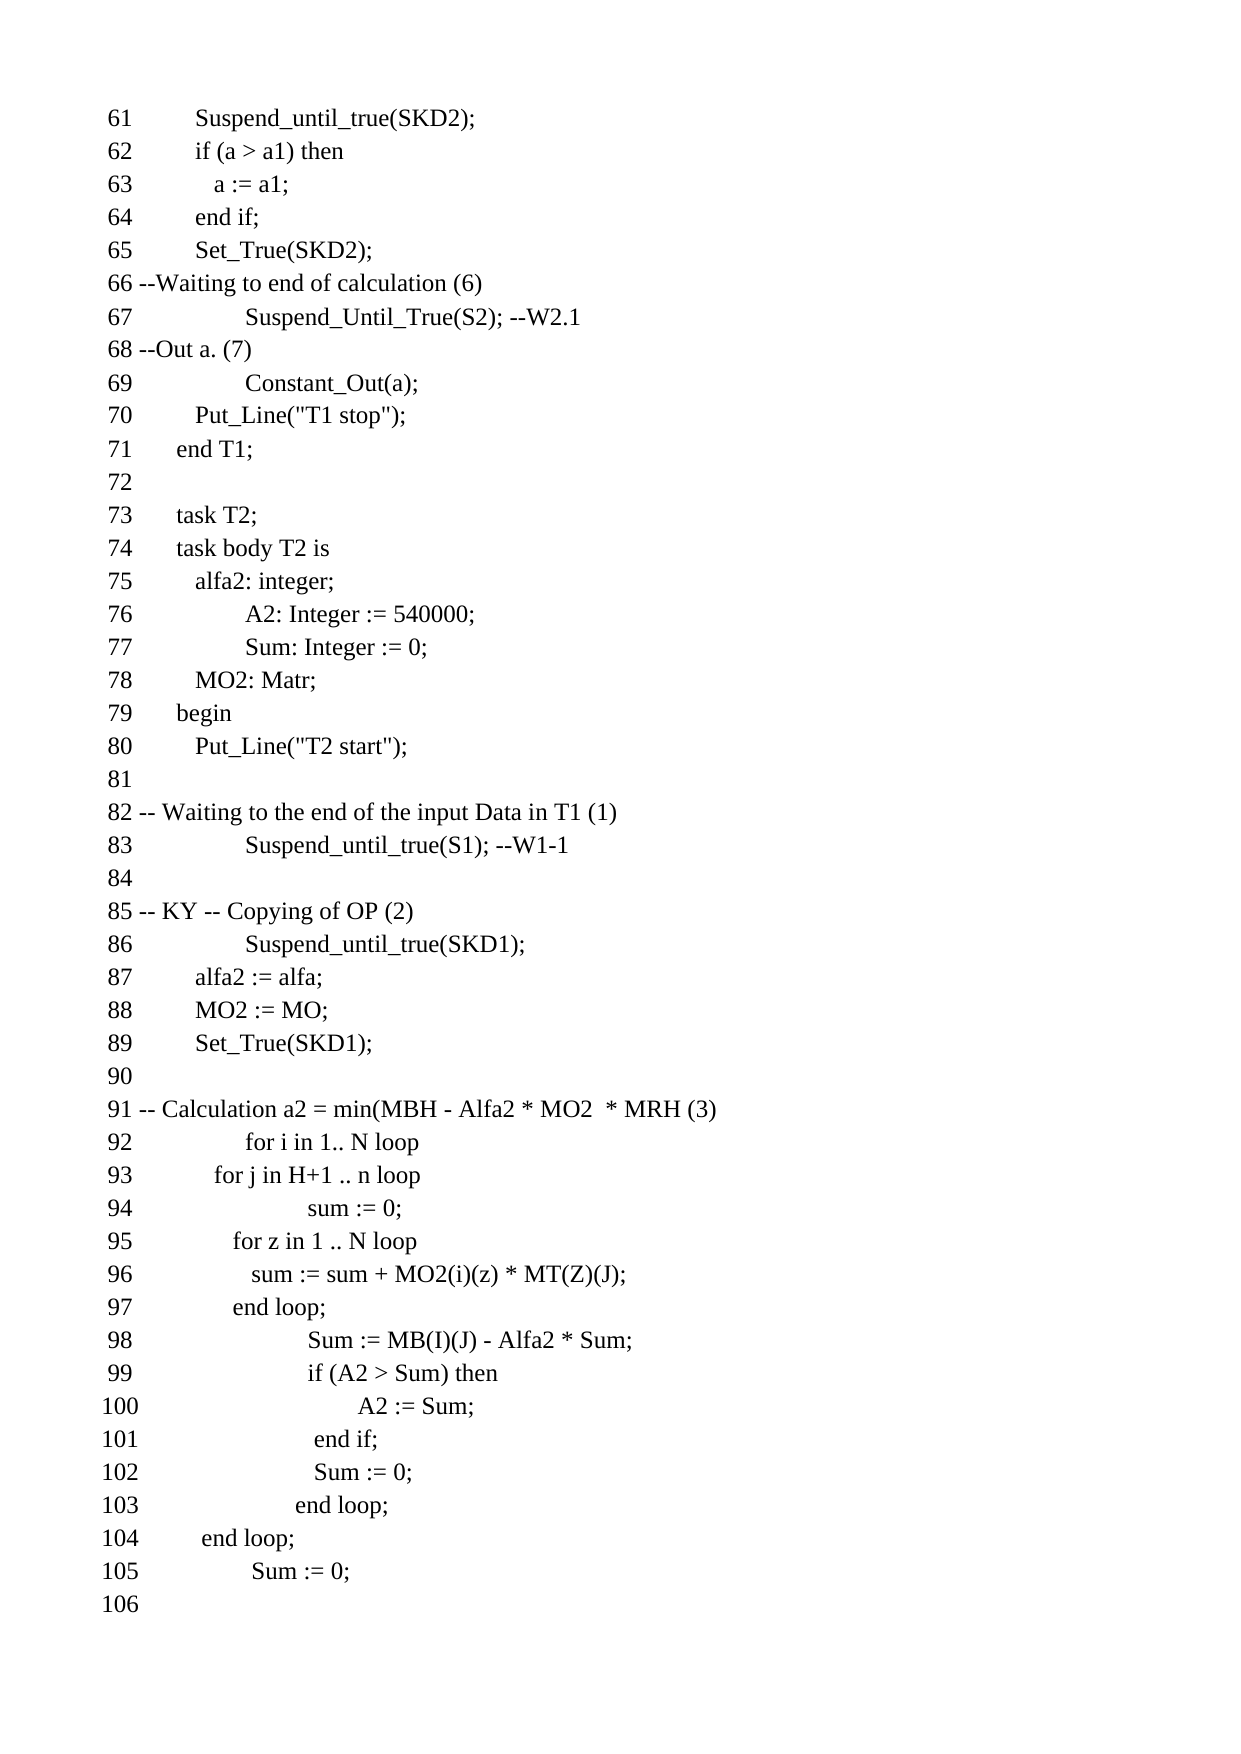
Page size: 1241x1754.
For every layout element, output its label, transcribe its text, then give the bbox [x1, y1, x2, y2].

text 64 end if; [89, 202, 1152, 231]
text 87 alfa2 := alfa; [89, 962, 1152, 991]
text 70 Put_Line("T1 stop"); [89, 401, 1152, 429]
text 66 --Waiting to end of calculation (6) [89, 268, 1152, 297]
text 72 [89, 467, 1152, 495]
text 69 Constant_Out(a); [89, 368, 1152, 396]
text 99 if (A2 > Sum) then [89, 1358, 1152, 1387]
text 62 if (a > a1) then [89, 136, 1152, 165]
text 94 sum := 0; [89, 1193, 1152, 1222]
text 76 A2: Integer := 540000; [89, 599, 1152, 627]
text 61 Suspend_until_true(SKD2); [89, 103, 1152, 132]
text 106 [89, 1589, 1152, 1618]
text 85 -- KY -- Copying of OP (2) [89, 896, 1152, 925]
text 80 Put_Line("T2 start"); [89, 731, 1152, 759]
text 100 A2 := Sum; [89, 1391, 1152, 1420]
text 98 Sum := MB(I)(J) - Alfa2 * Sum; [89, 1325, 1152, 1354]
text 88 MO2 := MO; [89, 995, 1152, 1024]
text 71 end T1; [89, 434, 1152, 462]
text 79 begin [89, 698, 1152, 727]
text 86 Suspend_until_true(SKD1); [89, 929, 1152, 958]
text 81 [89, 764, 1152, 793]
text 82 -- Waiting to the end of the input Data in T1 (1) [89, 797, 1152, 826]
text 102 Sum := 0; [89, 1457, 1152, 1486]
text 83 Suspend_until_true(S1); --W1-1 [89, 830, 1152, 859]
text 78 MO2: Matr; [89, 665, 1152, 693]
text 84 [89, 863, 1152, 892]
text 92 for i in 1.. N loop [89, 1127, 1152, 1156]
text 104 end loop; [89, 1523, 1152, 1552]
text 73 task T2; [89, 500, 1152, 528]
text 96 sum := sum + MO2(i)(z) * MT(Z)(J); [89, 1259, 1152, 1288]
text 93 for j in H+1 .. n loop [89, 1160, 1152, 1189]
text 95 for z in 1 .. N loop [89, 1226, 1152, 1255]
text 75 alfa2: integer; [89, 566, 1152, 594]
text 68 --Out a. (7) [89, 334, 1152, 363]
text 105 Sum := 0; [89, 1556, 1152, 1585]
text 103 end loop; [89, 1490, 1152, 1519]
text 63 a := a1; [89, 169, 1152, 198]
text 89 Set_True(SKD1); [89, 1028, 1152, 1057]
text 97 end loop; [89, 1292, 1152, 1321]
text 90 [89, 1061, 1152, 1090]
text 91 -- Calculation a2 = min(MBH - Alfa2 * MO2 * MRH (3) [89, 1094, 1152, 1123]
text 77 Sum: Integer := 0; [89, 632, 1152, 661]
text 65 Set_True(SKD2); [89, 236, 1152, 264]
text 67 Suspend_Until_True(S2); --W2.1 [89, 302, 1152, 330]
text 74 task body T2 is [89, 533, 1152, 561]
text 101 end if; [89, 1424, 1152, 1453]
